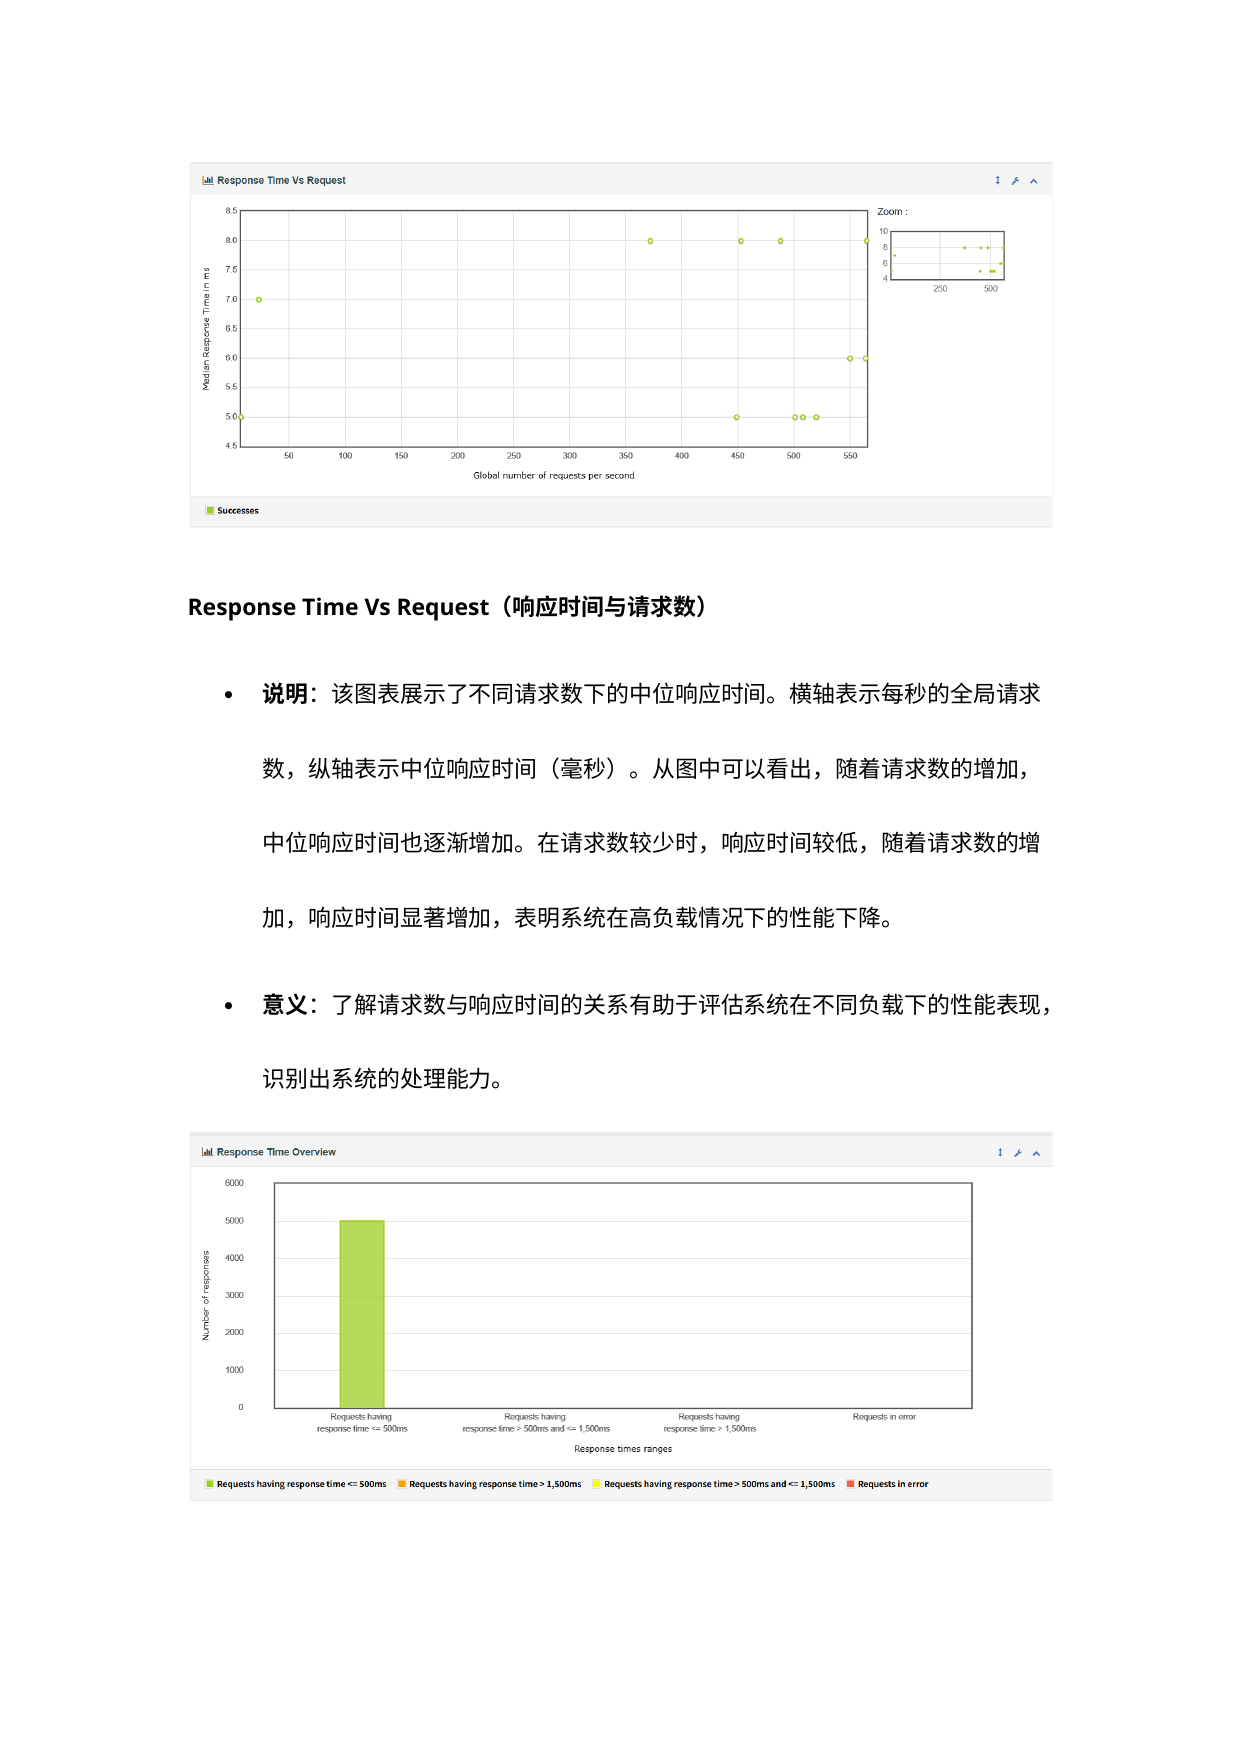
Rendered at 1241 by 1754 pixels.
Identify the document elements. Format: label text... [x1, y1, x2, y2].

text Response Time Vs Request（响应时间与请求数） [187, 573, 1053, 638]
picture [187, 1131, 1053, 1501]
list 说明：该图表展示了不同请求数下的中位响应时间。横轴表示每秒的全局请求数，纵轴表示中位响应时间（毫秒）。从图中可以看出，随着请求数的增加，中位响应时间也逐渐增加。在请求数较少时，响应时间较低，随着请求数的增加，响应时间显著增加，表明系统在高负载情况下的性能下降。 [225, 660, 1053, 949]
list 意义：了解请求数与响应时间的关系有助于评估系统在不同负载下的性能表现，识别出系统的处理能力。 [225, 971, 1053, 1110]
picture [187, 162, 1053, 528]
